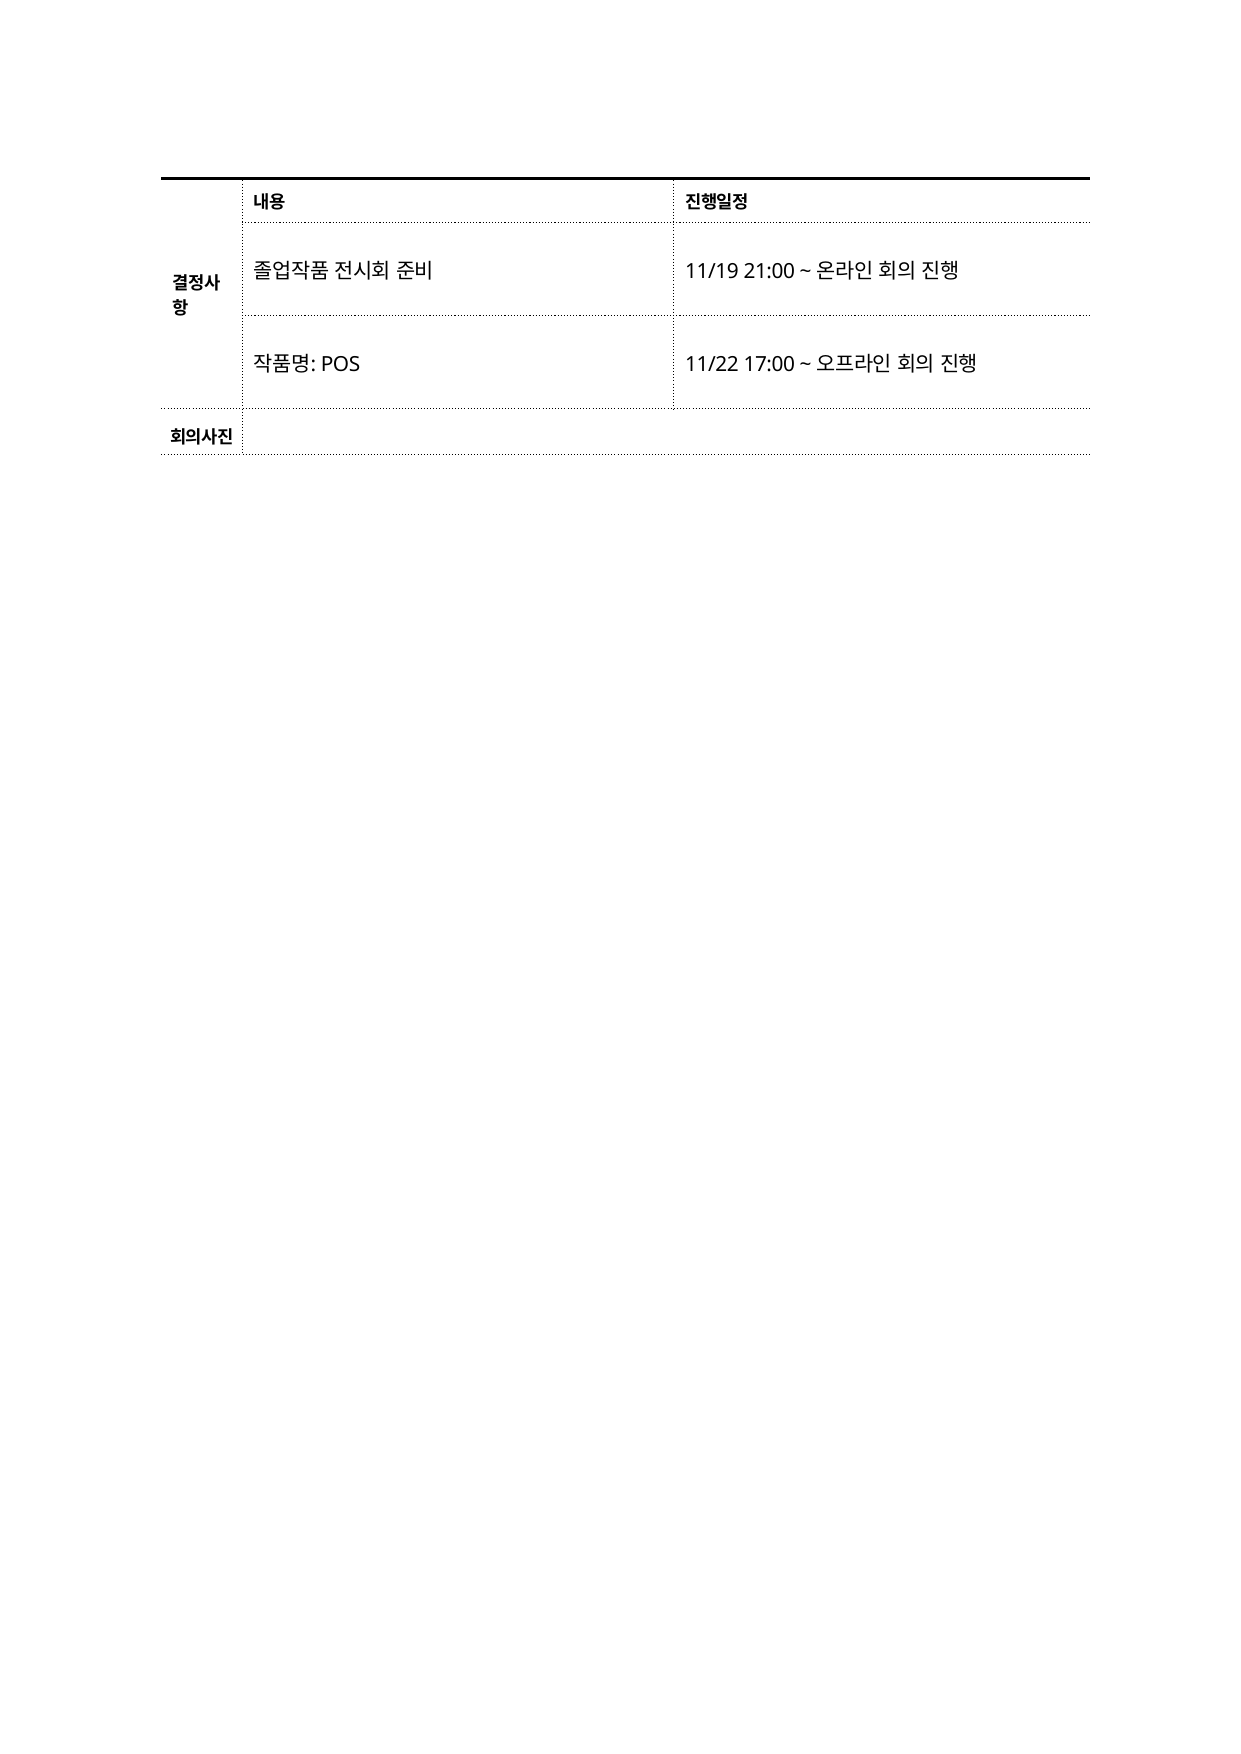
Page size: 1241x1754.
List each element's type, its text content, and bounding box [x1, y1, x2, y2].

table_header 결정사항 [161, 180, 242, 408]
table_cell 11/22 17:00 ~ 오프라인 회의 진행 [674, 315, 1090, 408]
table_cell 11/19 21:00 ~ 온라인 회의 진행 [674, 222, 1090, 315]
table_cell [243, 408, 1090, 454]
table_cell 회의사진 [161, 408, 242, 454]
table_header 진행일정 [674, 180, 1090, 222]
table_cell 작품명: POS [243, 315, 674, 408]
table_cell 졸업작품 전시회 준비 [243, 222, 674, 315]
table_header 내용 [243, 180, 674, 222]
